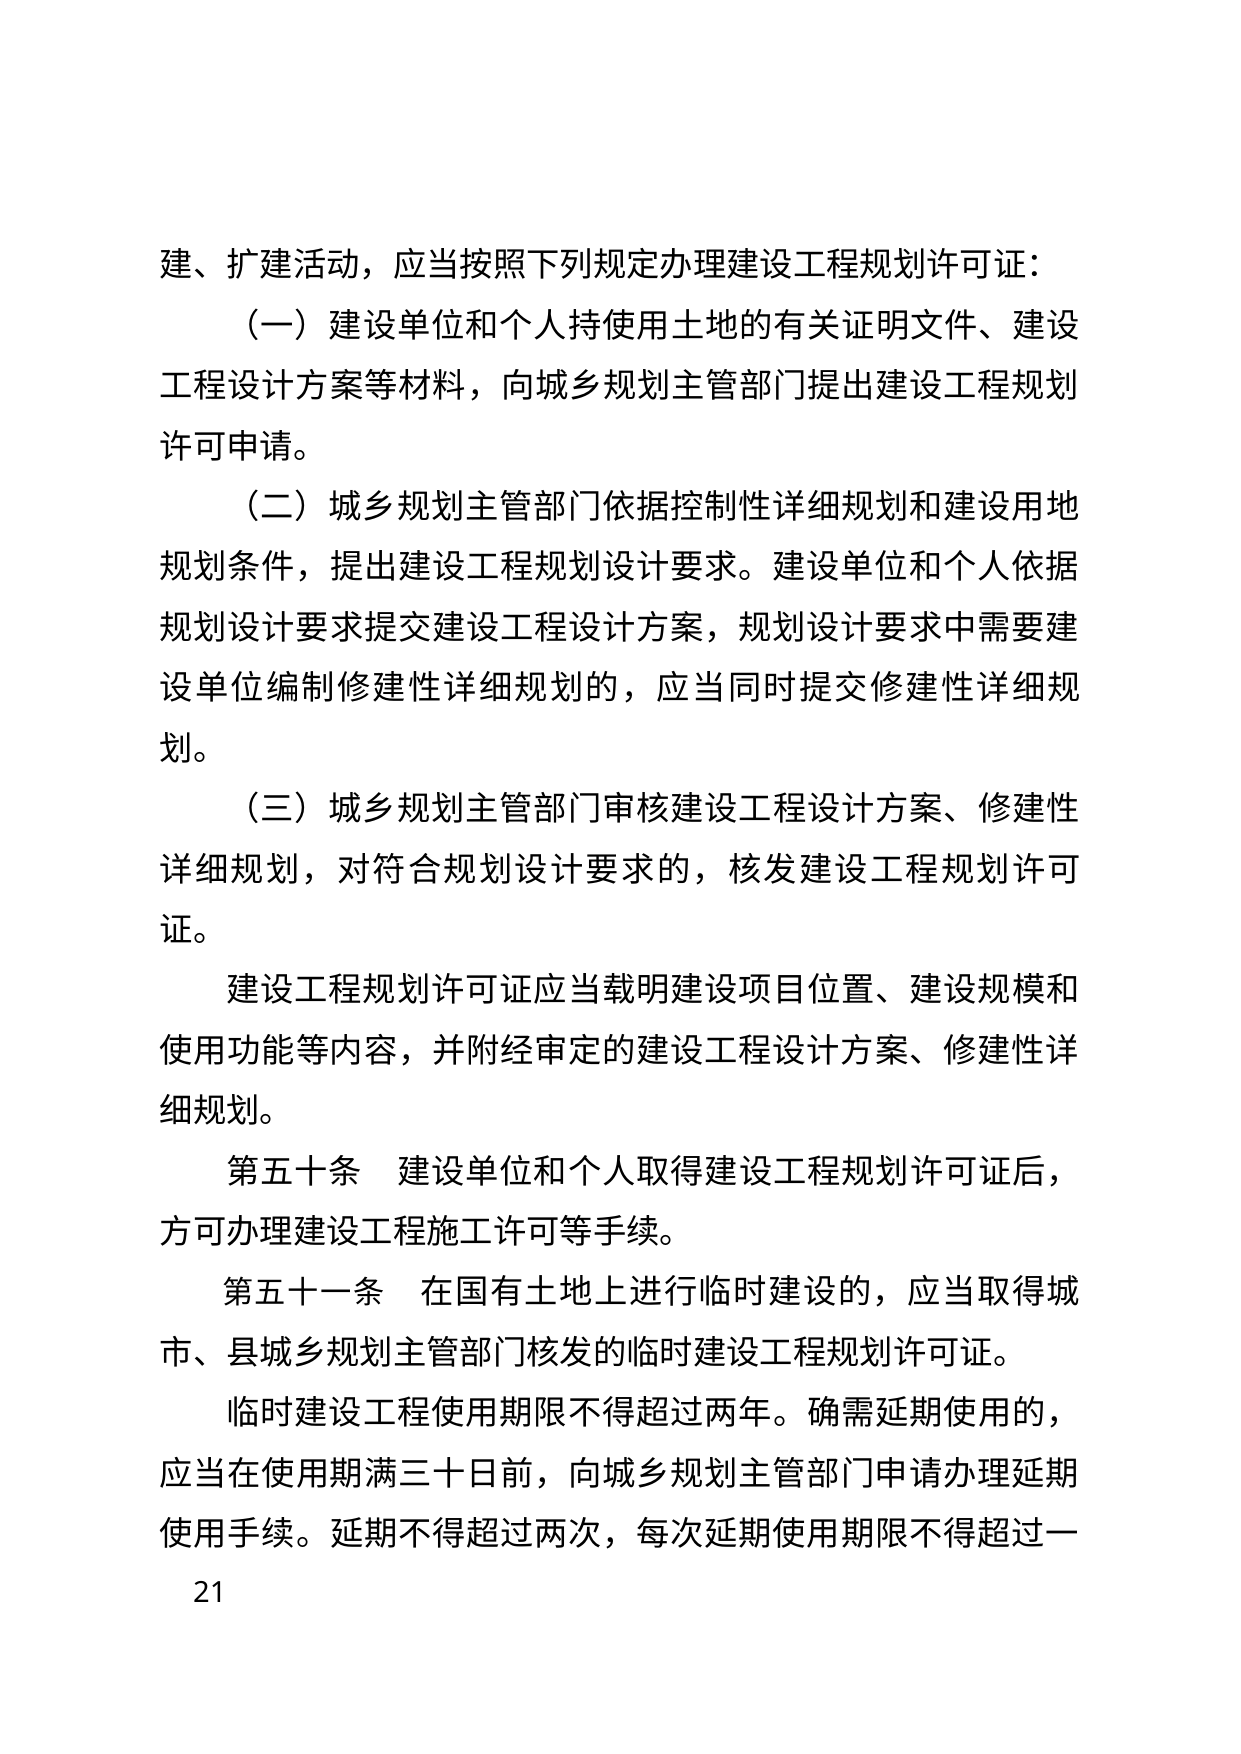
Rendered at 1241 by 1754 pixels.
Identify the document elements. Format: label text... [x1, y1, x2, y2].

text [159, 1376, 1081, 1558]
text （二）城乡规划主管部门依据控制性详细规划和建设用地规划条件，提出建设工程规划设计要求。建设单位和个人依据规划设计要求提交建设工程设计方案，规划设计要求中需要建设单位编制修建性详细规划的，应当同时提交修建性详细规划。 [159, 470, 1081, 772]
text 第五十条 建设单位和个人取得建设工程规划许可证后，方可办理建设工程施工许可等手续。 [159, 1135, 1081, 1256]
text （一）建设单位和个人持使用土地的有关证明文件、建设工程设计方案等材料，向城乡规划主管部门提出建设工程规划许可申请。 [159, 289, 1081, 470]
text 建设工程规划许可证应当载明建设项目位置、建设规模和使用功能等内容，并附经审定的建设工程设计方案、修建性详细规划。 [159, 953, 1081, 1135]
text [159, 228, 1081, 289]
text （三）城乡规划主管部门审核建设工程设计方案、修建性详细规划，对符合规划设计要求的，核发建设工程规划许可证。 [159, 772, 1081, 953]
text 第五十一条 在国有土地上进行临时建设的，应当取得城市、县城乡规划主管部门核发的临时建设工程规划许可证。 [159, 1256, 1081, 1376]
